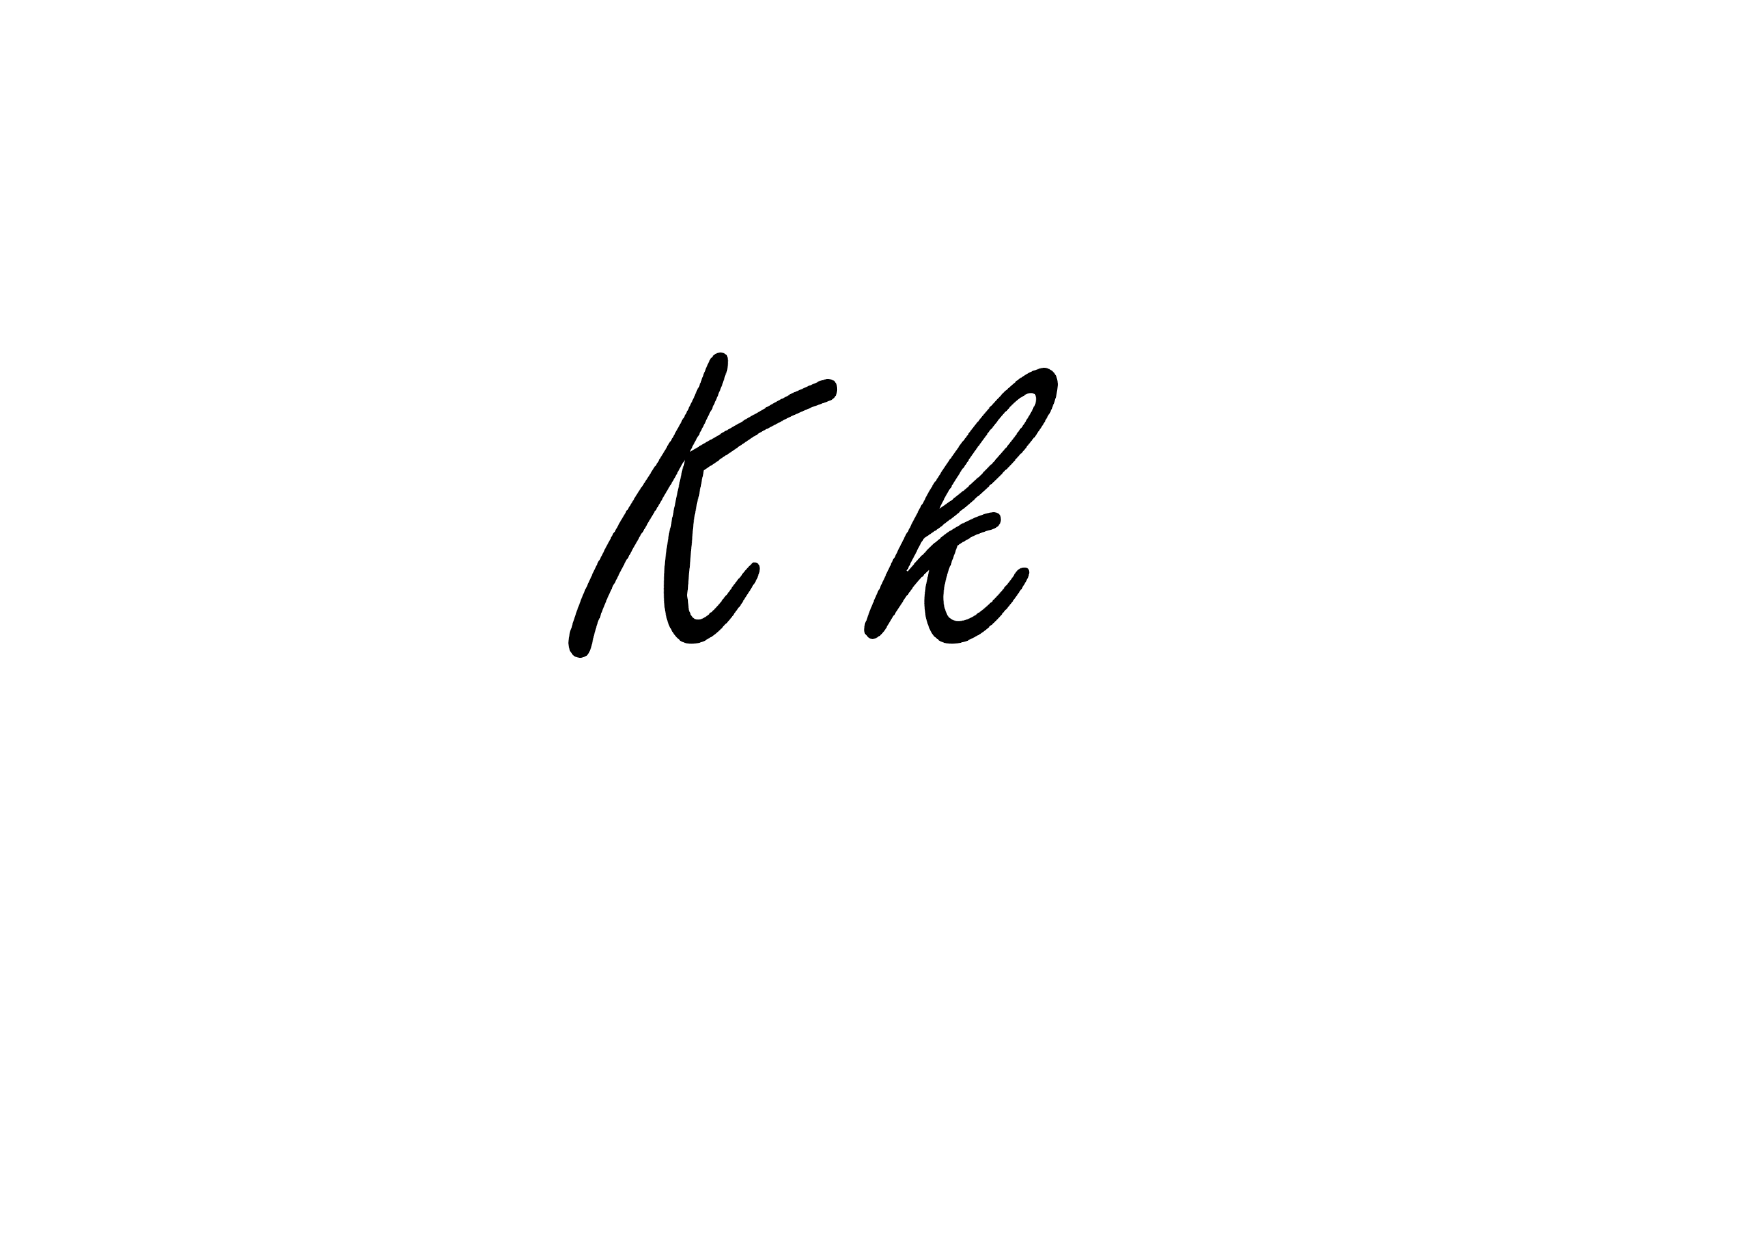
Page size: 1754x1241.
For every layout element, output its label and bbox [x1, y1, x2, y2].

picture [150, 150, 1427, 977]
